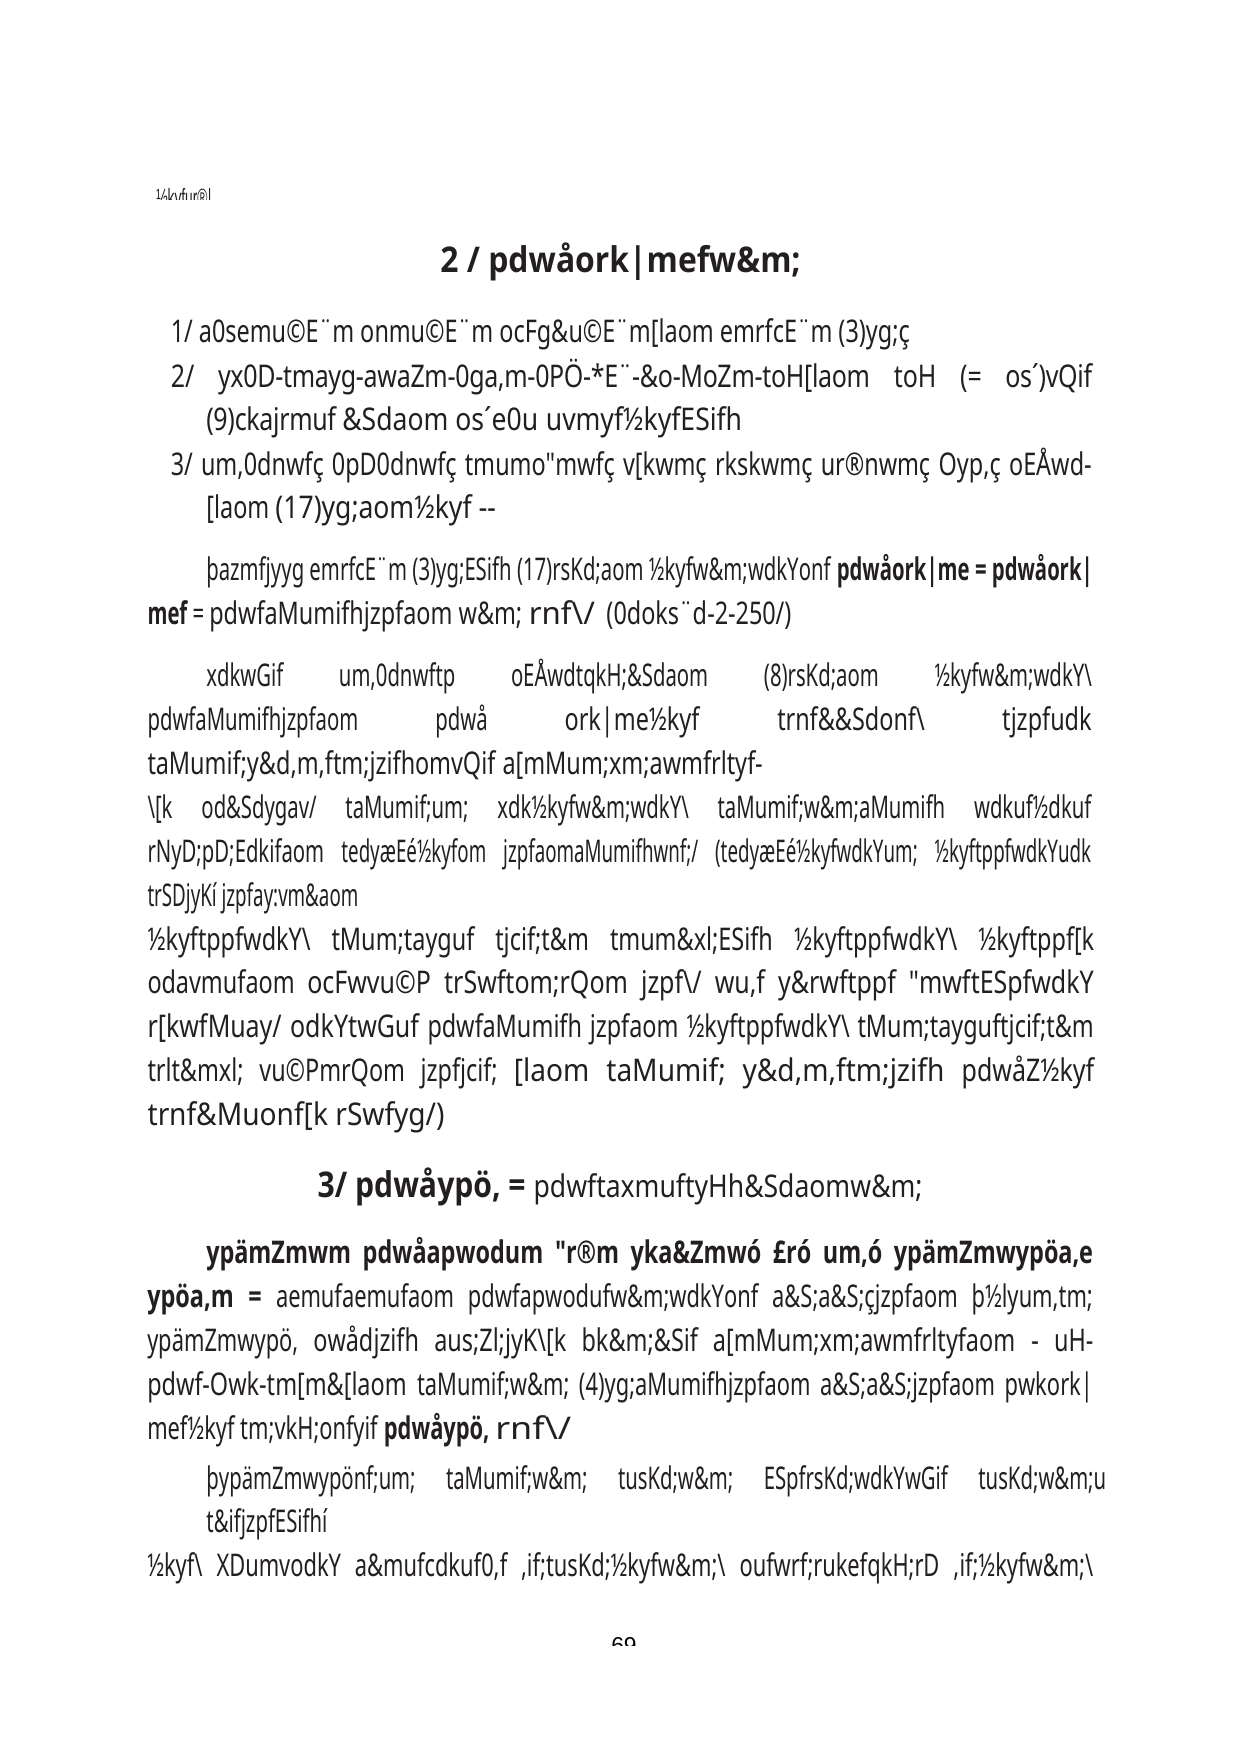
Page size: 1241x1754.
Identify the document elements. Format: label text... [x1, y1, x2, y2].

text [147, 1543, 1094, 1586]
text \[k od&Sdygav/ taMumif;um; xdk½kyfw&m;wdkY\ taMumif;w&m;aMumifh wdkuf½dkuf rNyD;pD;Edkifaom tedyæEé½kyfom jzpfaomaMumifhwnf;/ (tedyæEé½kyfwdkYum; ½kyftppfwdkYudk trSDjyKí jzpfay:vm&aom [147, 785, 1092, 915]
subtitle 2 / pdwåork|mefw&m; [142, 235, 1099, 283]
text 3/ pdwåypö, = pdwftaxmuftyHh&Sdaomw&m; [141, 1159, 1099, 1208]
text xdkwGif um,0dnwftp oEÅwdtqkH;&Sdaom (8)rsKd;aom ½kyfw&m;wdkY\ pdwfaMumifhjzpfaom pdwå ork|me½kyf trnf&&Sdonf\ tjzpfudk taMumif;y&d,m,ftm;jzifhomvQif a[mMum;xm;awmfrltyf- [147, 653, 1092, 783]
text ypämZmwm pdwåapwodum "r®m yka&Zmwó £ró um,ó ypämZmwypöa,e ypöa,m = aemufaemufaom pdwfapwodufw&m;wdkYonf a&S;a&S;çjzpfaom þ½lyum,tm; ypämZmwypö, owådjzifh aus;Zl;jyK\[k bk&m;&Sif a[mMum;xm;awmfrltyfaom - uH-pdwf-Owk-tm[m&[laom taMumif;w&m; (4)yg;aMumifhjzpfaom a&S;a&S;jzpfaom pwkork|mef½kyf tm;vkH;onfyif pdwåypö, rnf\/ [147, 1230, 1093, 1448]
text þypämZmwypönf;um; taMumif;w&m; tusKd;w&m; ESpfrsKd;wdkYwGif tusKd;w&m;u t&ifjzpfESifhí [206, 1456, 1107, 1541]
text þazmfjyyg emrfcE¨m (3)yg;ESifh (17)rsKd;aom ½kyfw&m;wdkYonf pdwåork|me = pdwåork|mef = pdwfaMumifhjzpfaom w&m; rnf\/ (0doks¨d-2-250/) [147, 547, 1093, 633]
text 1/ a0semu©E¨m onmu©E¨m ocFg&u©E¨m[laom emrfcE¨m (3)yg;ç [171, 309, 1107, 352]
text 3/ um,0dnwfç 0pD0dnwfç tmumo"mwfç v[kwmç rkskwmç ur®nwmç Oyp,ç oEÅwd-[laom (17)yg;aom½kyf -- [171, 442, 1092, 528]
text ½kyftppfwdkY\ tMum;tayguf tjcif;t&m tmum&xl;ESifh ½kyftppfwdkY\ ½kyftppf[k odavmufaom ocFwvu©P trSwftom;rQom jzpf\/ wu,f y&rwftppf "mwftESpfwdkY r[kwfMuay/ odkYtwGuf pdwfaMumifh jzpfaom ½kyftppfwdkY\ tMum;tayguftjcif;t&m trlt&mxl; vu©PmrQom jzpfjcif; [laom taMumif; y&d,m,ftm;jzifh pdwåZ½kyf trnf&Muonf[k rSwfyg/) [147, 917, 1094, 1134]
text 2/ yx0D-tmayg-awaZm-0ga,m-0PÖ-*E¨-&o-MoZm-toH[laom toH (= os´)vQif (9)ckajrmuf &Sdaom os´e0u uvmyf½kyfESifh [171, 353, 1092, 440]
